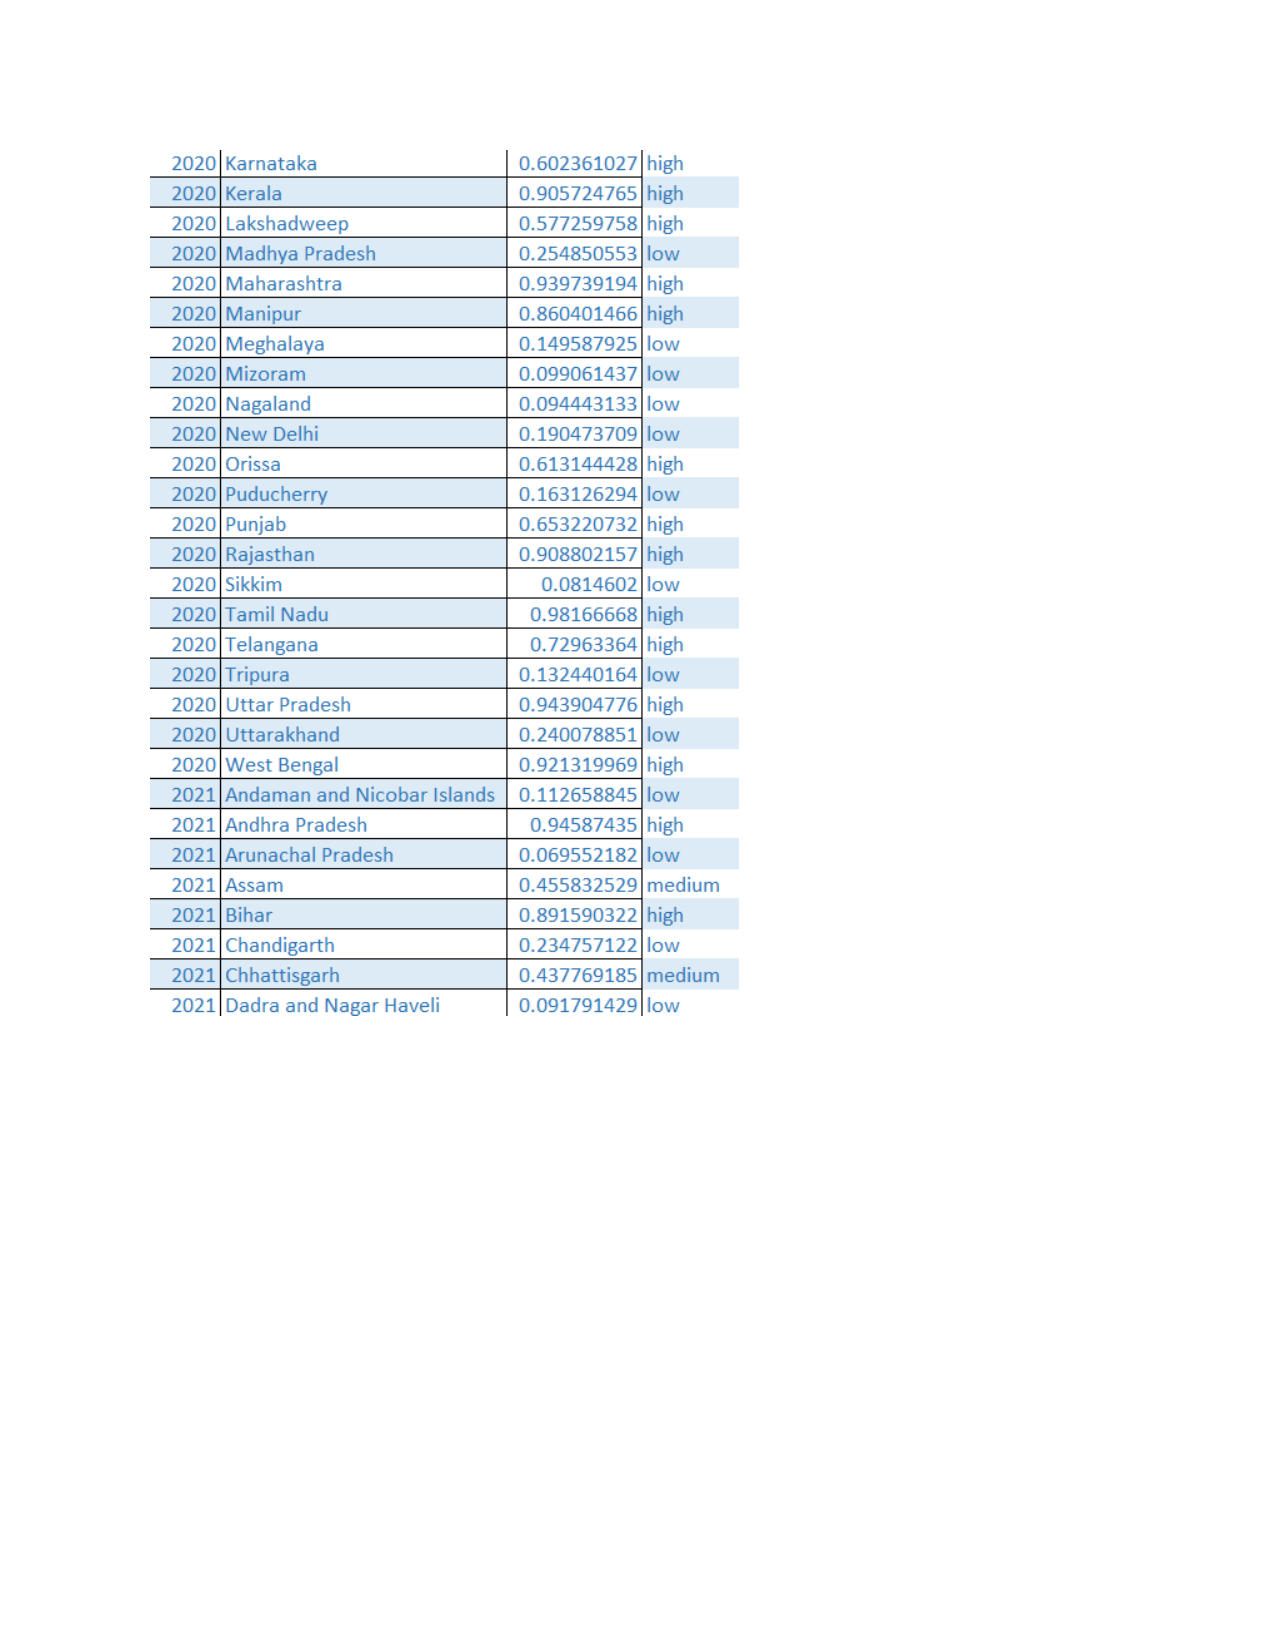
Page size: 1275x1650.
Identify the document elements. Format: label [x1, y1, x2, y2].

picture [150, 150, 739, 1016]
